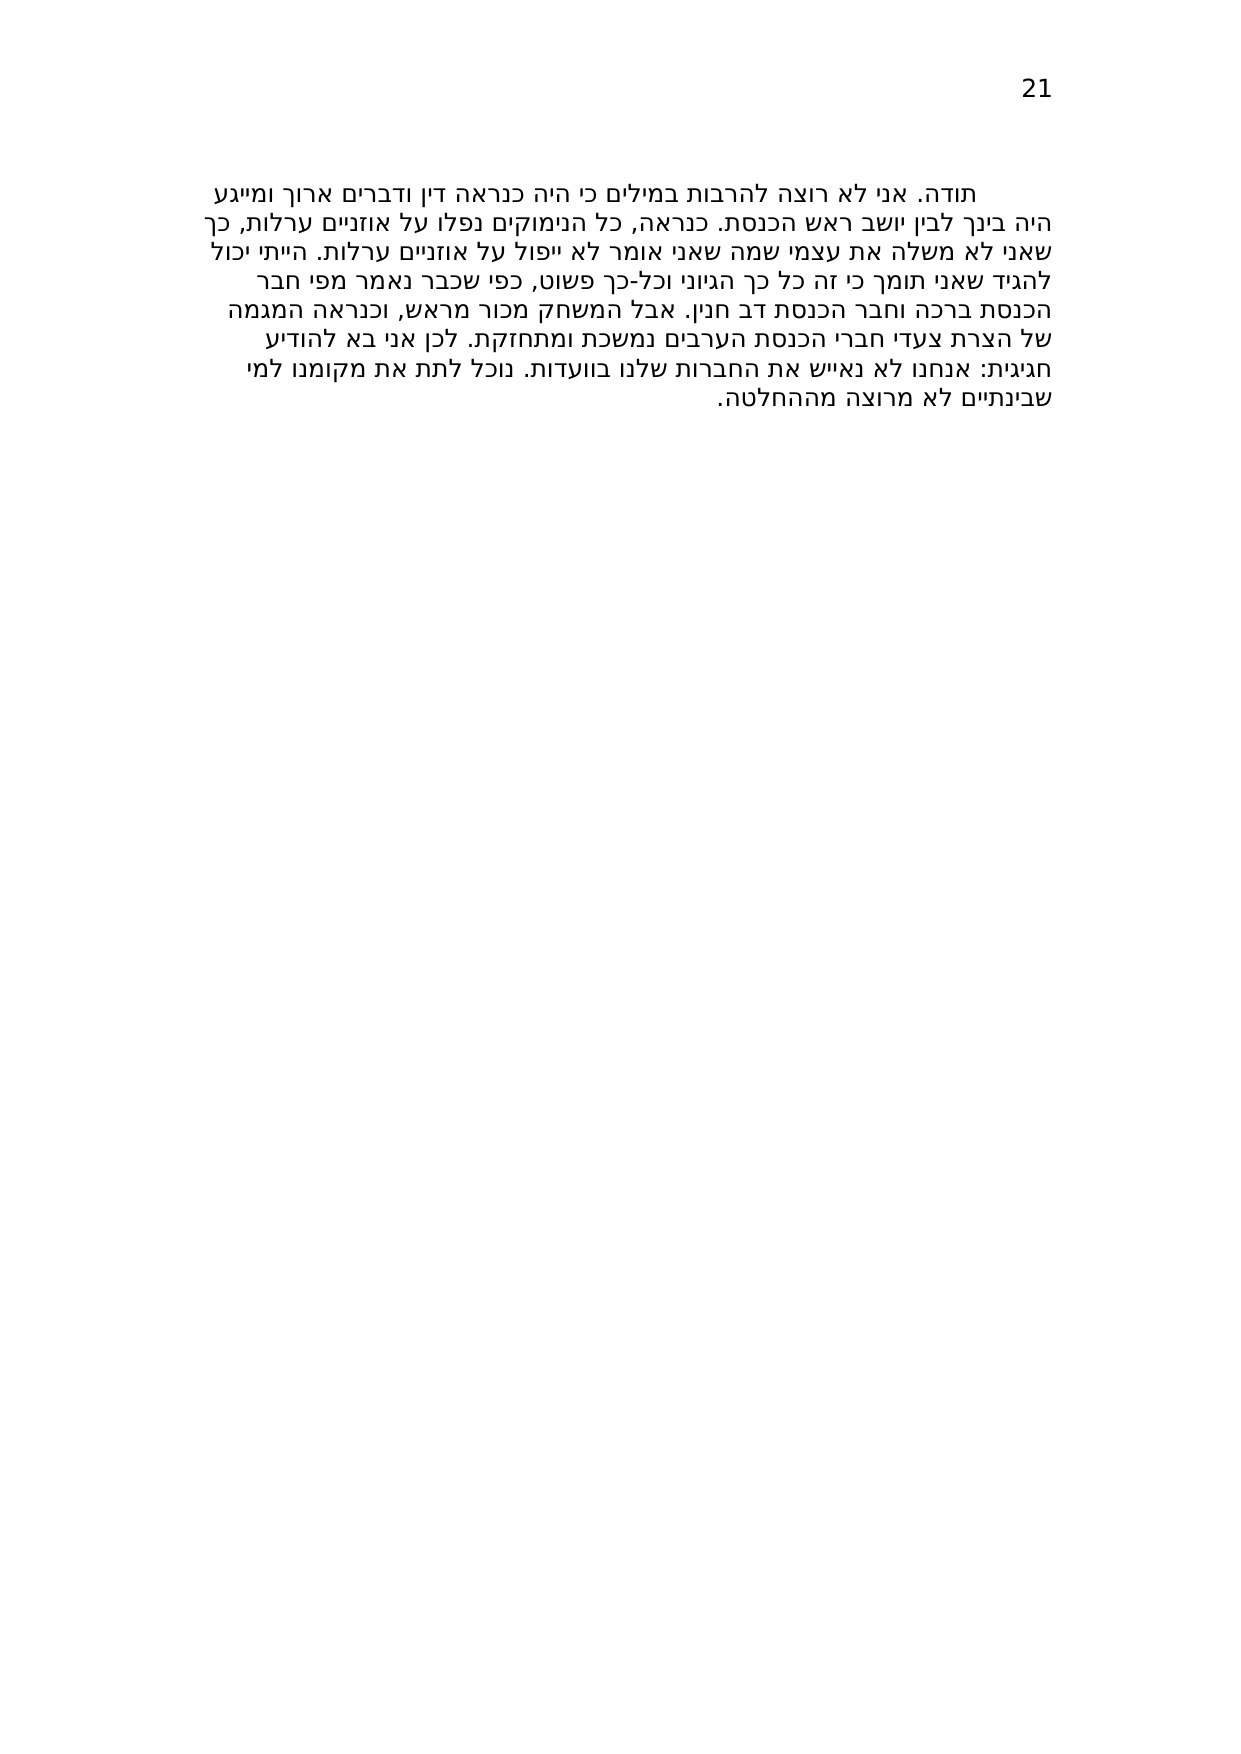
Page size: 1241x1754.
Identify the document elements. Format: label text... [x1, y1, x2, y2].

text תודה. אני לא רוצה להרבות במילים כי היה כנראה דין ודברים ארוך ומייגע היה בינך לבין יושב ראש הכנסת. כנראה, כל הנימוקים נפלו על אוזניים ערלות, כך שאני לא משלה את עצמי שמה שאני אומר לא ייפול על אוזניים ערלות. הייתי יכול להגיד שאני תומך כי זה כל כך הגיוני וכל-כך פשוט, כפי שכבר נאמר מפי חבר הכנסת ברכה וחבר הכנסת דב חנין. אבל המשחק מכור מראש, וכנראה המגמה של הצרת צעדי חברי הכנסת הערבים נמשכת ומתחזקת. לכן אני בא להודיע חגיגית: אנחנו לא נאייש את החברות שלנו בוועדות. נוכל לתת את מקומנו למי שבינתיים לא מרוצה מההחלטה. [187, 179, 1053, 412]
